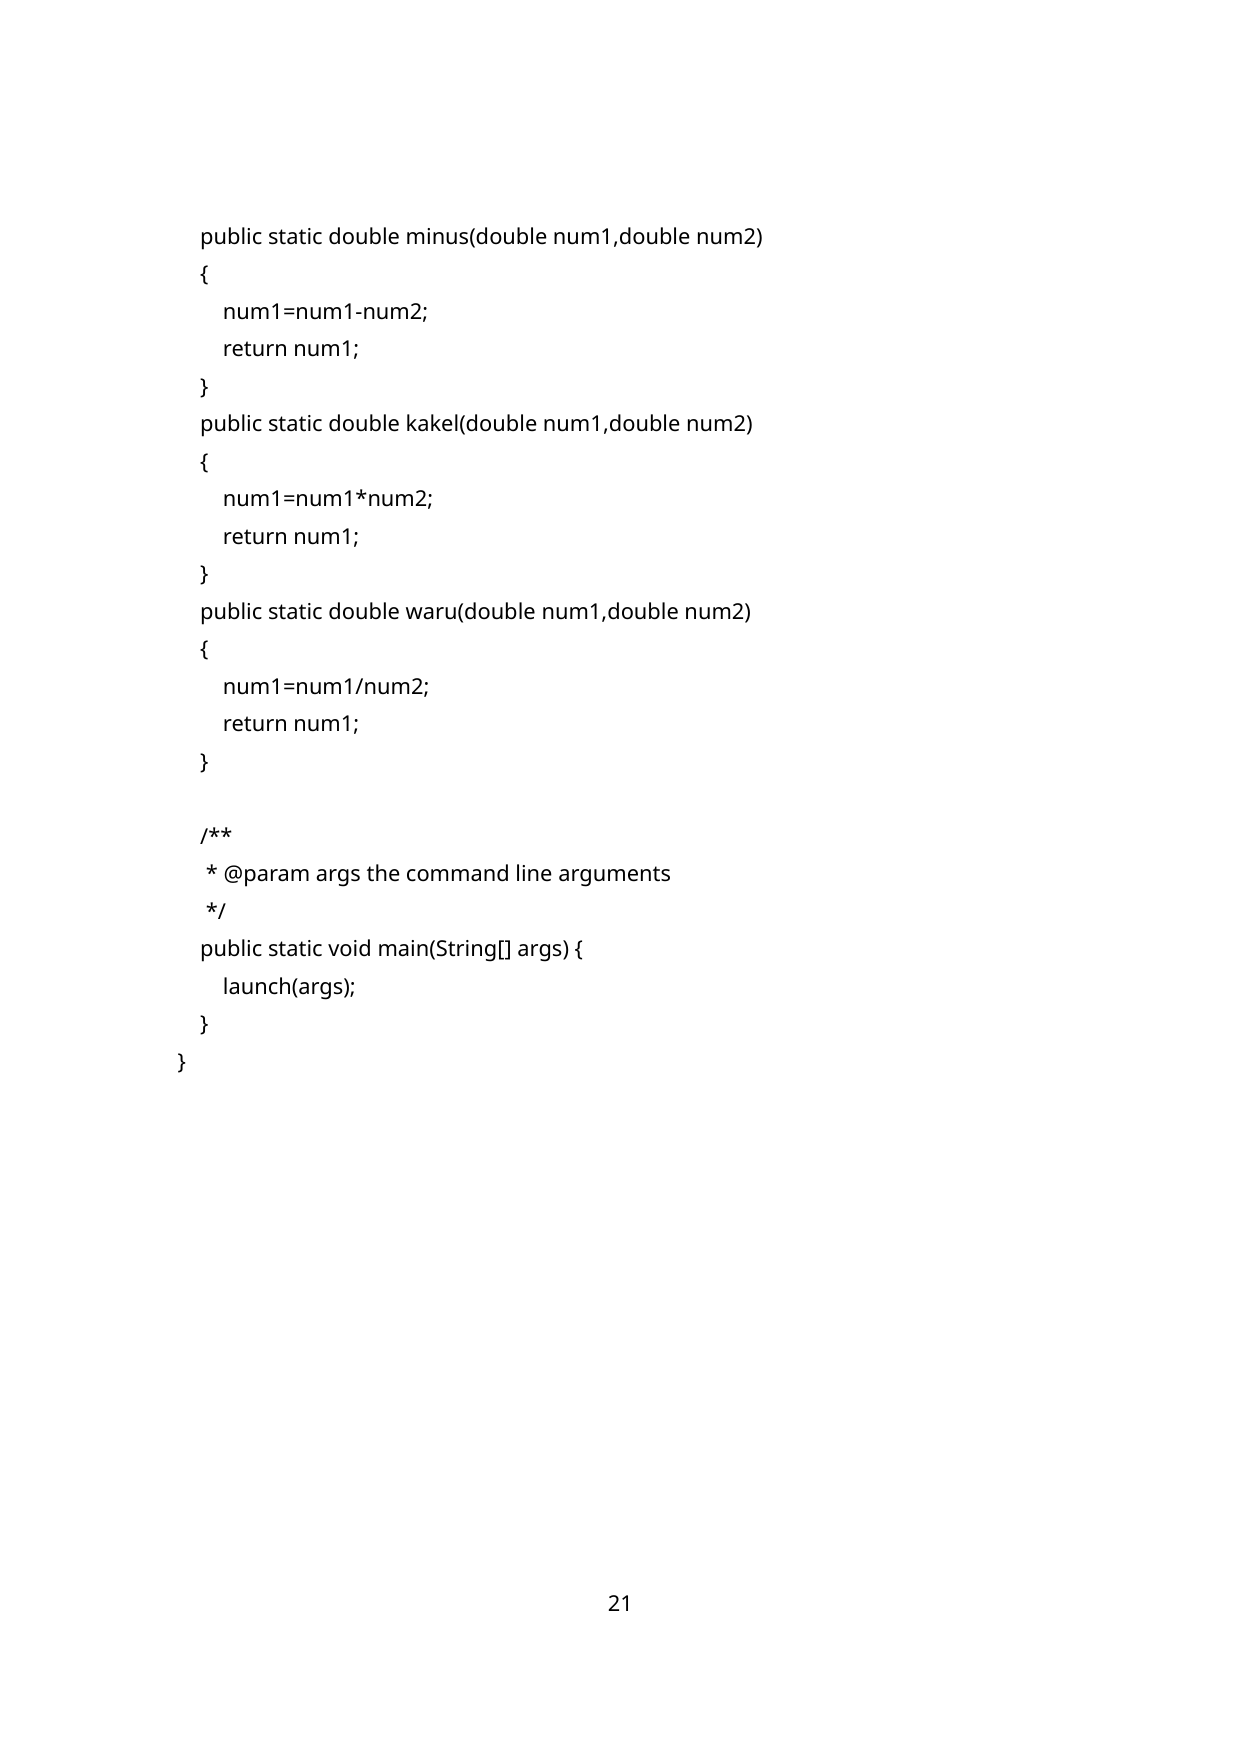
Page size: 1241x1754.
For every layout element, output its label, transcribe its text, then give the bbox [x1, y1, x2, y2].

text num1=num1*num2; [177, 479, 1063, 517]
text } [177, 742, 1063, 779]
text public static double minus(double num1,double num2) [177, 217, 1063, 254]
text { [177, 629, 1063, 667]
text public static void main(String[] args) { [177, 929, 1063, 967]
text num1=num1-num2; [177, 292, 1063, 329]
text } [177, 1004, 1063, 1042]
text return num1; [177, 704, 1063, 742]
text return num1; [177, 517, 1063, 554]
text num1=num1/num2; [177, 667, 1063, 704]
text return num1; [177, 329, 1063, 367]
text public static double kakel(double num1,double num2) [177, 404, 1063, 442]
text /** [177, 817, 1063, 854]
text { [177, 442, 1063, 479]
text } [177, 367, 1063, 404]
text { [177, 254, 1063, 292]
text } [177, 554, 1063, 592]
text */ [177, 892, 1063, 929]
text * @param args the command line arguments [177, 854, 1063, 892]
text launch(args); [177, 967, 1063, 1004]
text public static double waru(double num1,double num2) [177, 592, 1063, 629]
text } [177, 1042, 1063, 1079]
